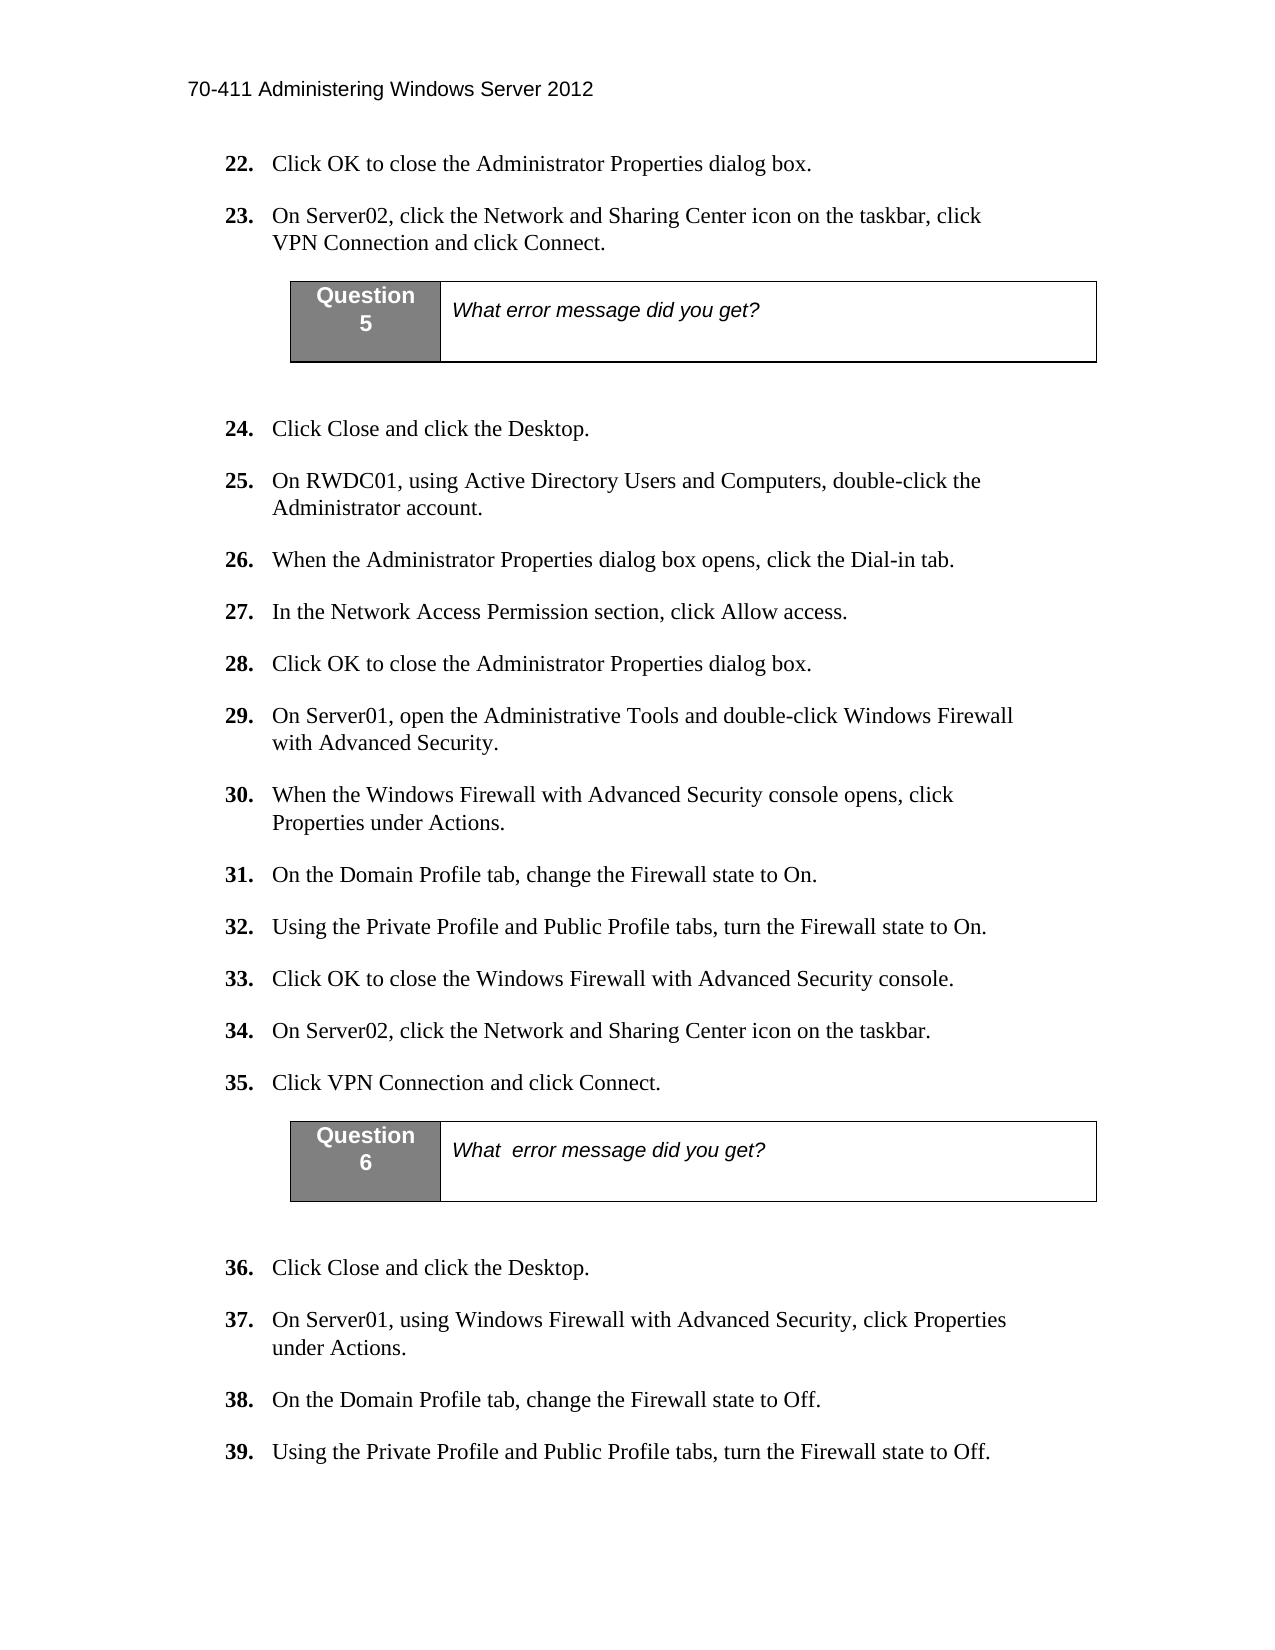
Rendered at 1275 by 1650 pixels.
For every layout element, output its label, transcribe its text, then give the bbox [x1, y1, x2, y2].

table_header Question 5 [291, 282, 440, 361]
text 34. On Server02, click the Network and Sharing Center icon on the taskbar. [225, 1017, 1022, 1044]
text 22. Click OK to close the Administrator Properties dialog box. [225, 150, 1022, 177]
text 25. On RWDC01, using Active Directory Users and Computers, double-click the Administrator account. [225, 467, 1022, 521]
table_header Question 6 [291, 1122, 440, 1201]
text 38. On the Domain Profile tab, change the Firewall state to Off. [225, 1385, 1022, 1412]
text 30. When the Windows Firewall with Advanced Security console opens, click Properties under Actions. [225, 781, 1022, 835]
text 37. On Server01, using Windows Firewall with Advanced Security, click Properties under Actions. [225, 1306, 1022, 1360]
text 36. Click Close and click the Desktop. [225, 1254, 1022, 1281]
text 26. When the Administrator Properties dialog box opens, click the Dial-in tab. [225, 546, 1022, 573]
text 23. On Server02, click the Network and Sharing Center icon on the taskbar, click VPN Connection and click Connect. [225, 202, 1022, 256]
table_header What error message did you get? [441, 282, 1096, 361]
text 27. In the Network Access Permission section, click Allow access. [225, 598, 1022, 625]
text 32. Using the Private Profile and Public Profile tabs, turn the Firewall state to On. [225, 912, 1022, 939]
text 35. Click VPN Connection and click Connect. [225, 1069, 1022, 1096]
table_header What error message did you get? [441, 1122, 1096, 1201]
text 39. Using the Private Profile and Public Profile tabs, turn the Firewall state to Off. [225, 1437, 1022, 1464]
text 24. Click Close and click the Desktop. [225, 414, 1022, 442]
text 28. Click OK to close the Administrator Properties dialog box. [225, 650, 1022, 677]
text 33. Click OK to close the Windows Firewall with Advanced Security console. [225, 964, 1022, 992]
text 29. On Server01, open the Administrative Tools and double-click Windows Firewall with Advanced Security. [225, 702, 1022, 756]
text 31. On the Domain Profile tab, change the Firewall state to On. [225, 860, 1022, 887]
